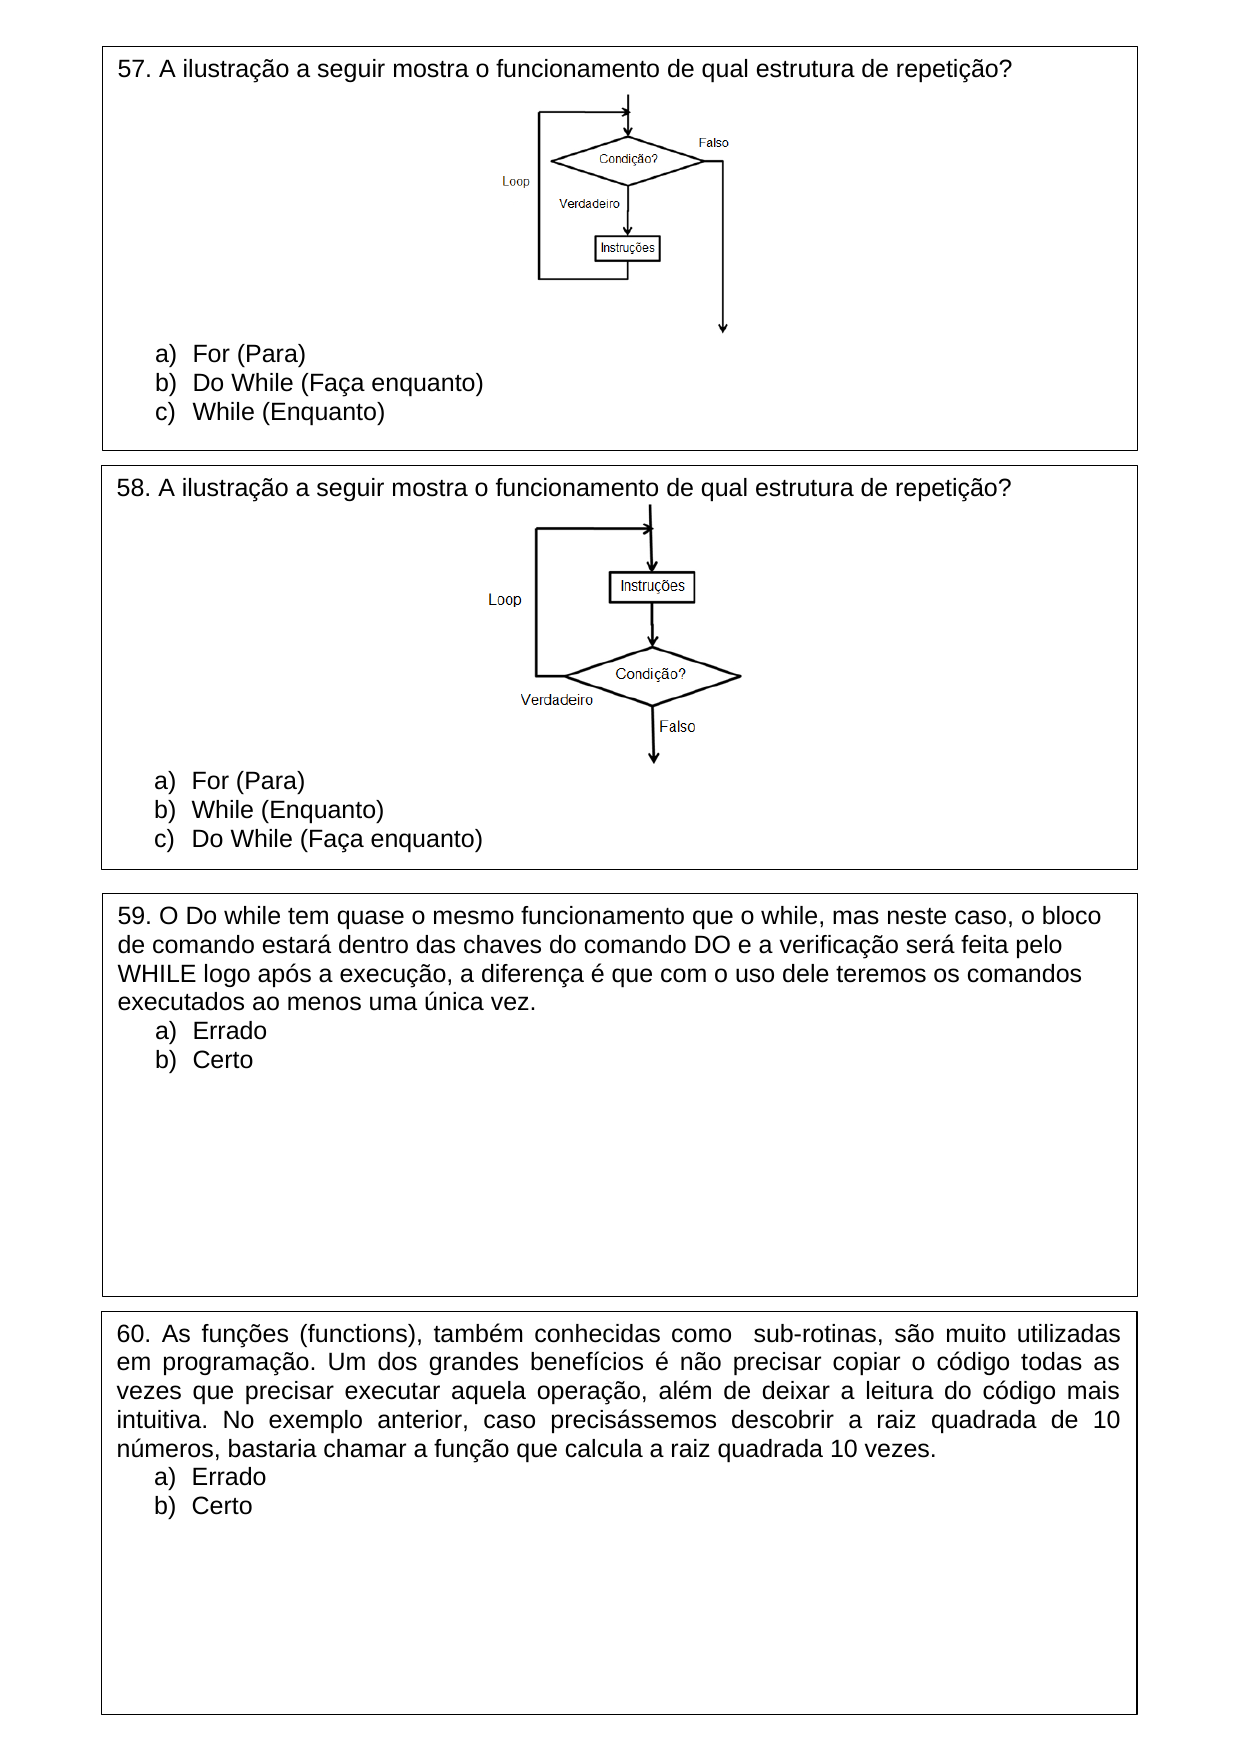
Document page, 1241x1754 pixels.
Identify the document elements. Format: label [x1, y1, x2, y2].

picture [495, 83, 745, 340]
picture [487, 502, 752, 767]
